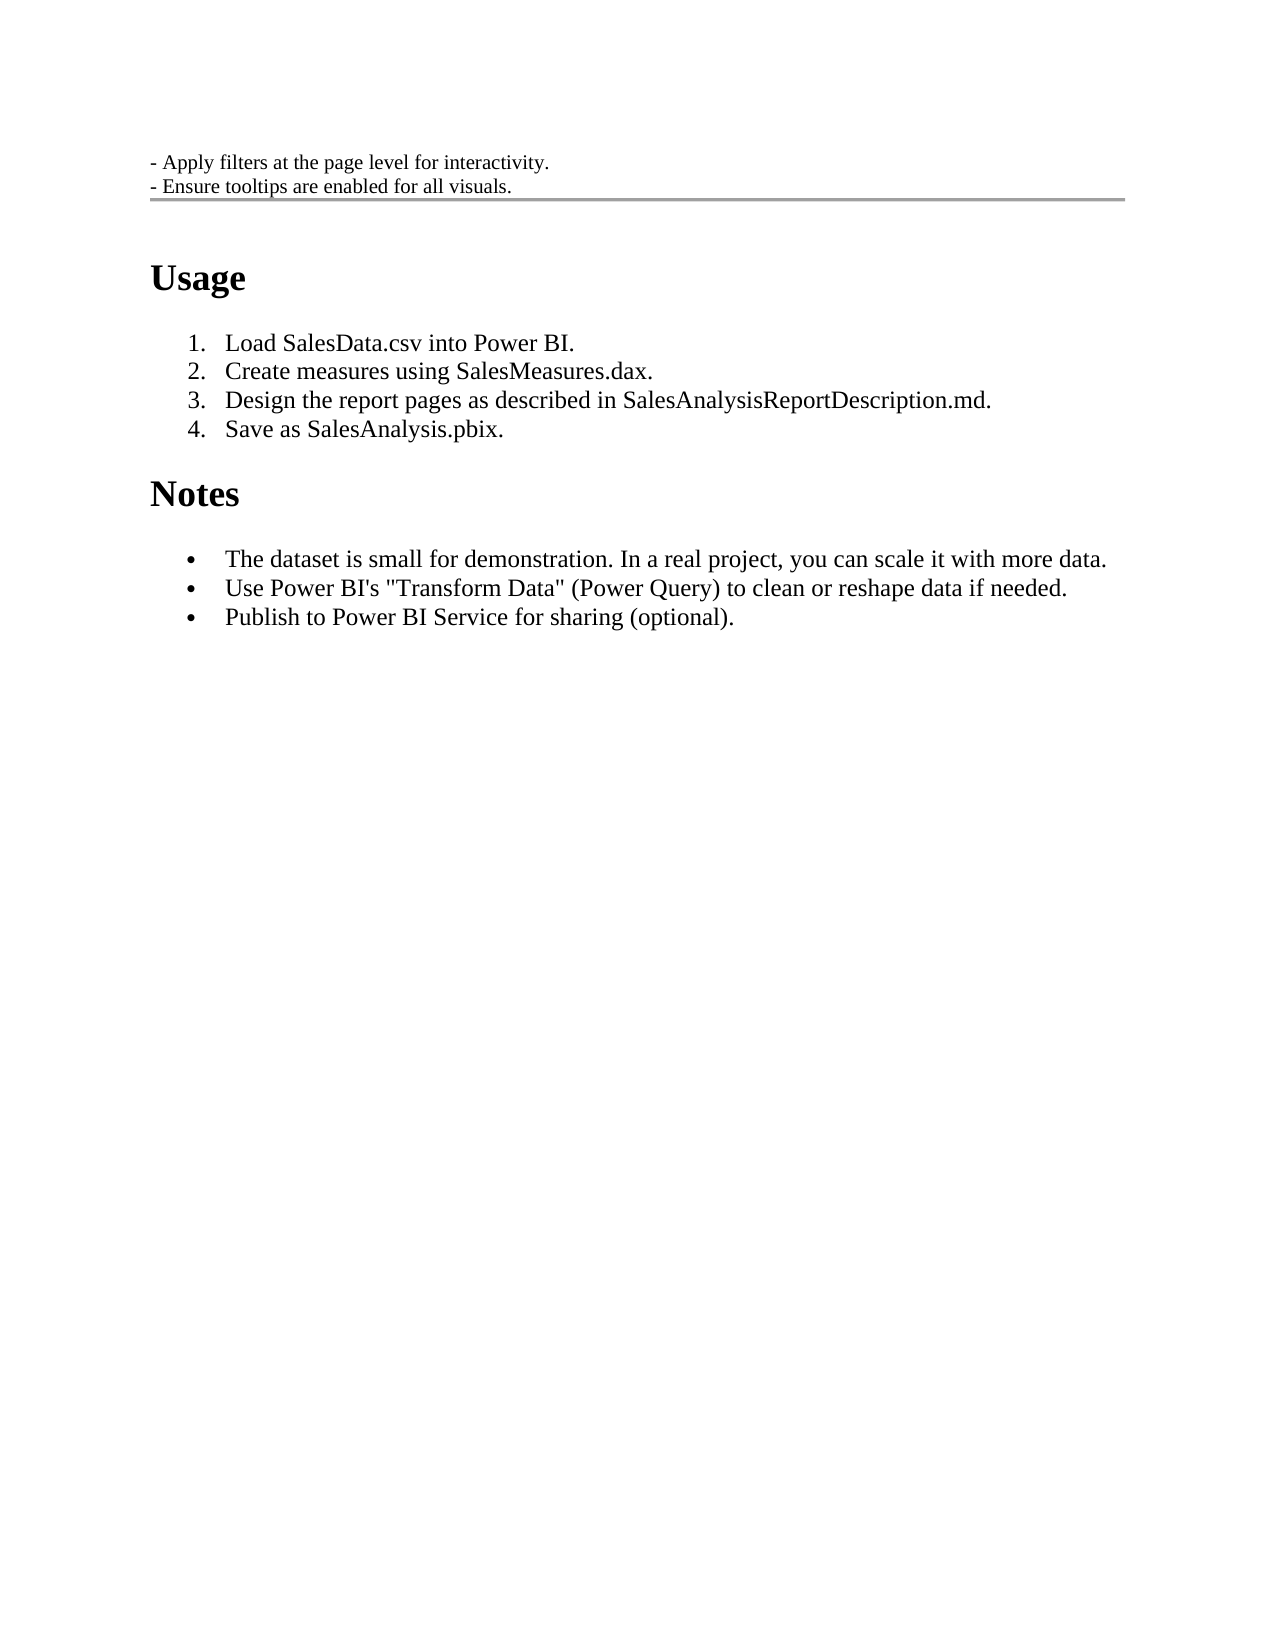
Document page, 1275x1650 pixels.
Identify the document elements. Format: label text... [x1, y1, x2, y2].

text Notes [150, 472, 1125, 515]
list Save as SalesAnalysis.pbix. [187, 414, 1125, 443]
list Use Power BI's "Transform Data" (Power Query) to clean or reshape data if needed. [187, 573, 1125, 602]
text Usage [150, 255, 1125, 298]
list Design the report pages as described in SalesAnalysisReportDescription.md. [187, 385, 1125, 414]
list The dataset is small for demonstration. In a real project, you can scale it with more data. [187, 544, 1125, 573]
list Load SalesData.csv into Power BI. [187, 328, 1125, 356]
text - Ensure tooltips are enabled for all visuals. [150, 174, 1125, 198]
list Publish to Power BI Service for sharing (optional). [187, 602, 1125, 630]
list Create measures using SalesMeasures.dax. [187, 356, 1125, 385]
text - Apply filters at the page level for interactivity. [150, 150, 1125, 174]
